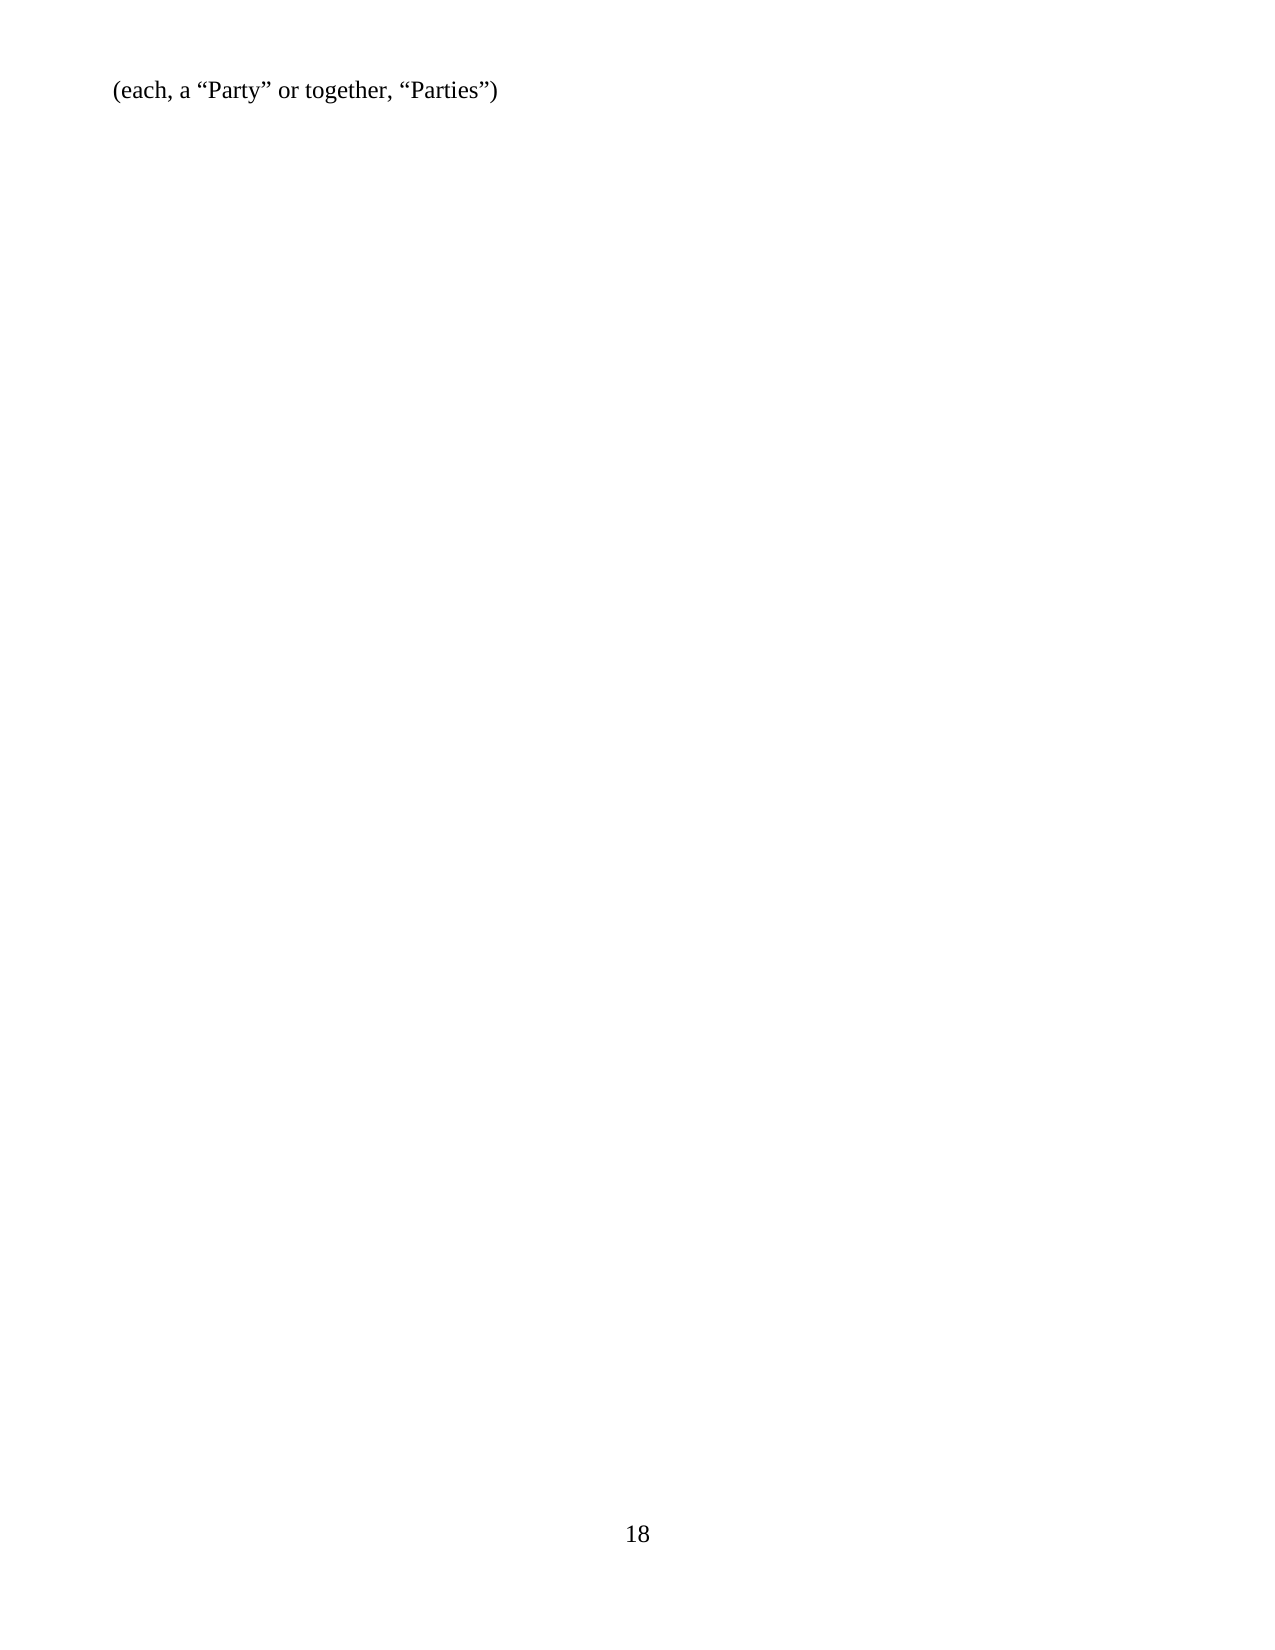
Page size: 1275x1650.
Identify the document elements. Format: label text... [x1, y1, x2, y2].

text (each, a “Party” or together, “Parties”) [112, 75, 498, 104]
